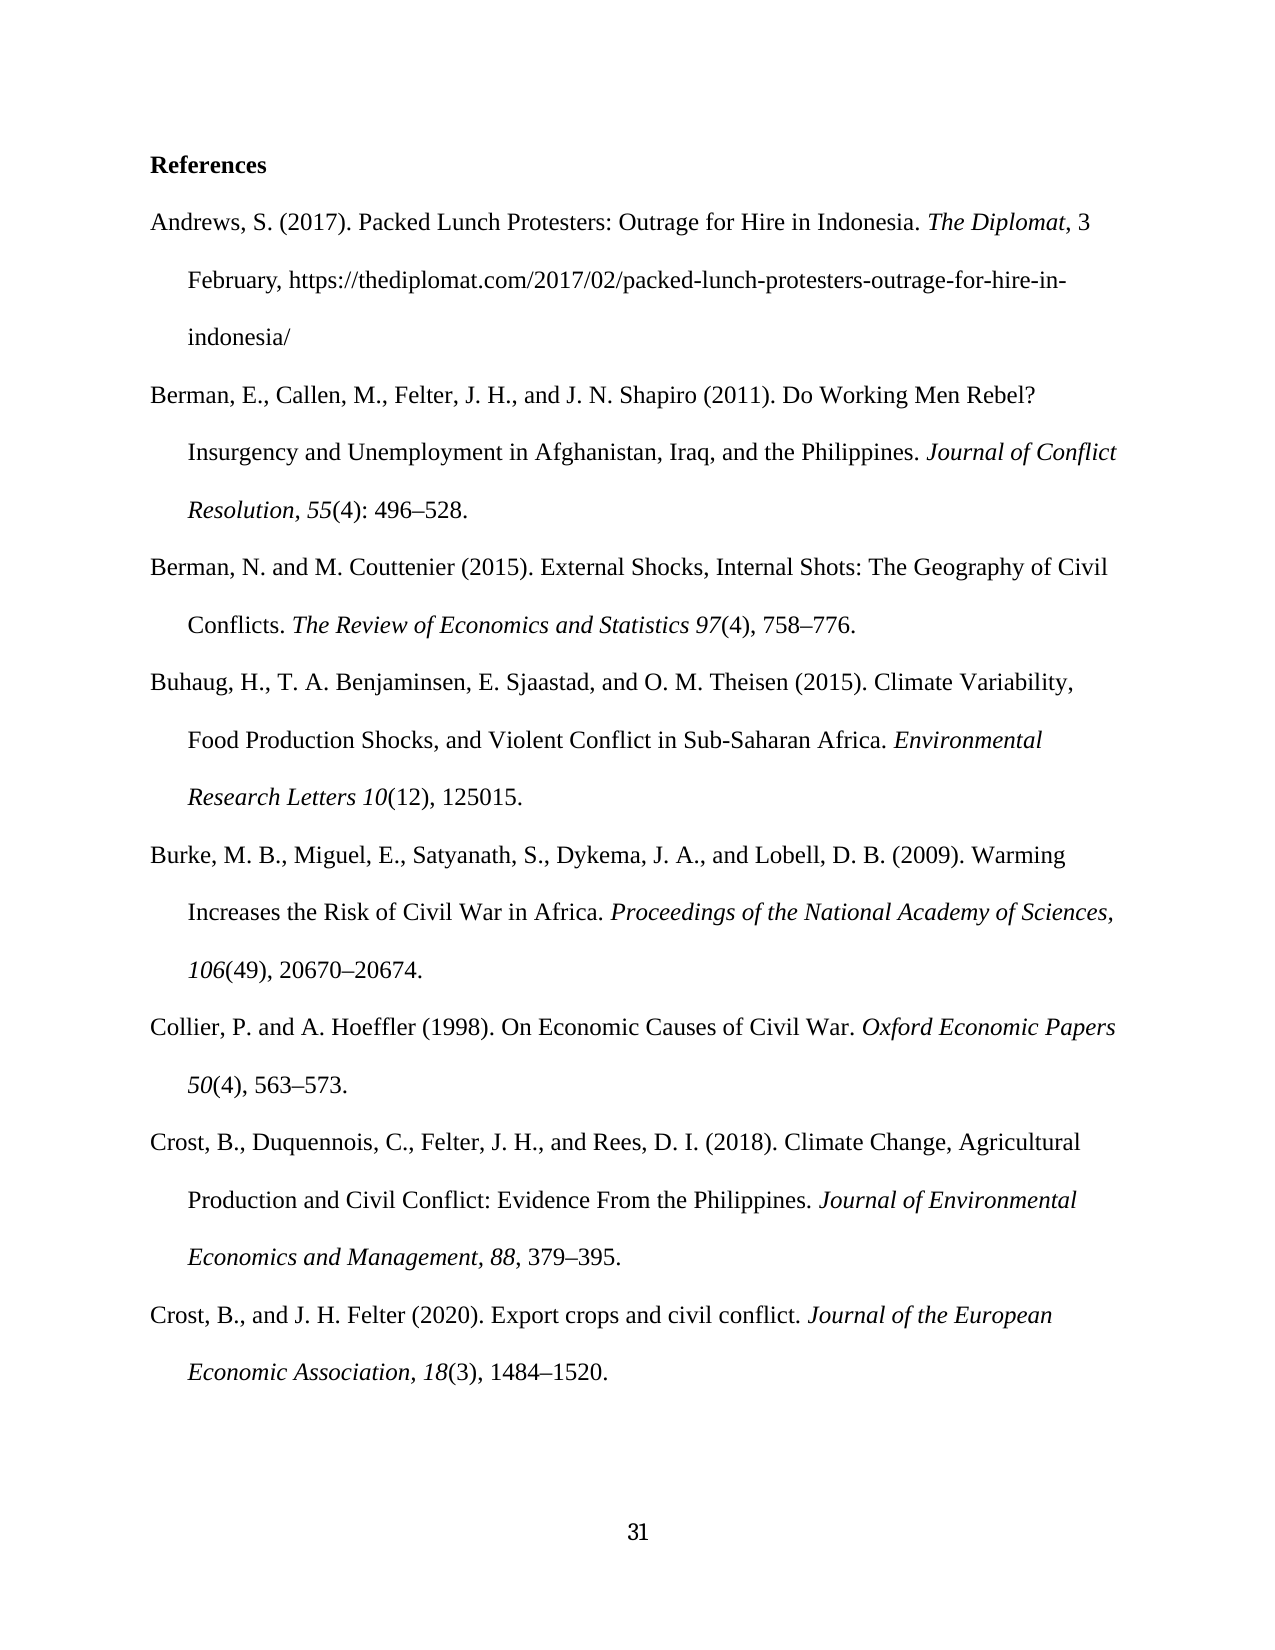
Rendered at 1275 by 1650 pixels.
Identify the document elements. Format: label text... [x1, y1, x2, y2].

text Crost, B., and J. H. Felter (2020). Export crops and civil conflict. Journal of the European Economic Association, 18(3), 1484–1520. [150, 1300, 1125, 1386]
text Burke, M. B., Miguel, E., Satyanath, S., Dykema, J. A., and Lobell, D. B. (2009). Warming Increases the Risk of Civil War in Africa. Proceedings of the National Academy of Sciences, 106(49), 20670–20674. [150, 840, 1125, 984]
text References [150, 150, 1125, 179]
text Crost, B., Duquennois, C., Felter, J. H., and Rees, D. I. (2018). Climate Change, Agricultural Production and Civil Conflict: Evidence From the Philippines. Journal of Environmental Economics and Management, 88, 379–395. [150, 1127, 1125, 1271]
text Andrews, S. (2017). Packed Lunch Protesters: Outrage for Hire in Indonesia. The Diplomat, 3 February, https://thediplomat.com/2017/02/packed-lunch-protesters-outrage-for-hire-in-indonesia/ [150, 207, 1125, 351]
text Collier, P. and A. Hoeffler (1998). On Economic Causes of Civil War. Oxford Economic Papers 50(4), 563–573. [150, 1012, 1125, 1099]
text Berman, E., Callen, M., Felter, J. H., and J. N. Shapiro (2011). Do Working Men Rebel? Insurgency and Unemployment in Afghanistan, Iraq, and the Philippines. Journal of Conflict Resolution, 55(4): 496–528. [150, 380, 1125, 524]
text Buhaug, H., T. A. Benjaminsen, E. Sjaastad, and O. M. Theisen (2015). Climate Variability, Food Production Shocks, and Violent Conflict in Sub-Saharan Africa. Environmental Research Letters 10(12), 125015. [150, 667, 1125, 811]
text Berman, N. and M. Couttenier (2015). External Shocks, Internal Shots: The Geography of Civil Conflicts. The Review of Economics and Statistics 97(4), 758–776. [150, 552, 1125, 639]
